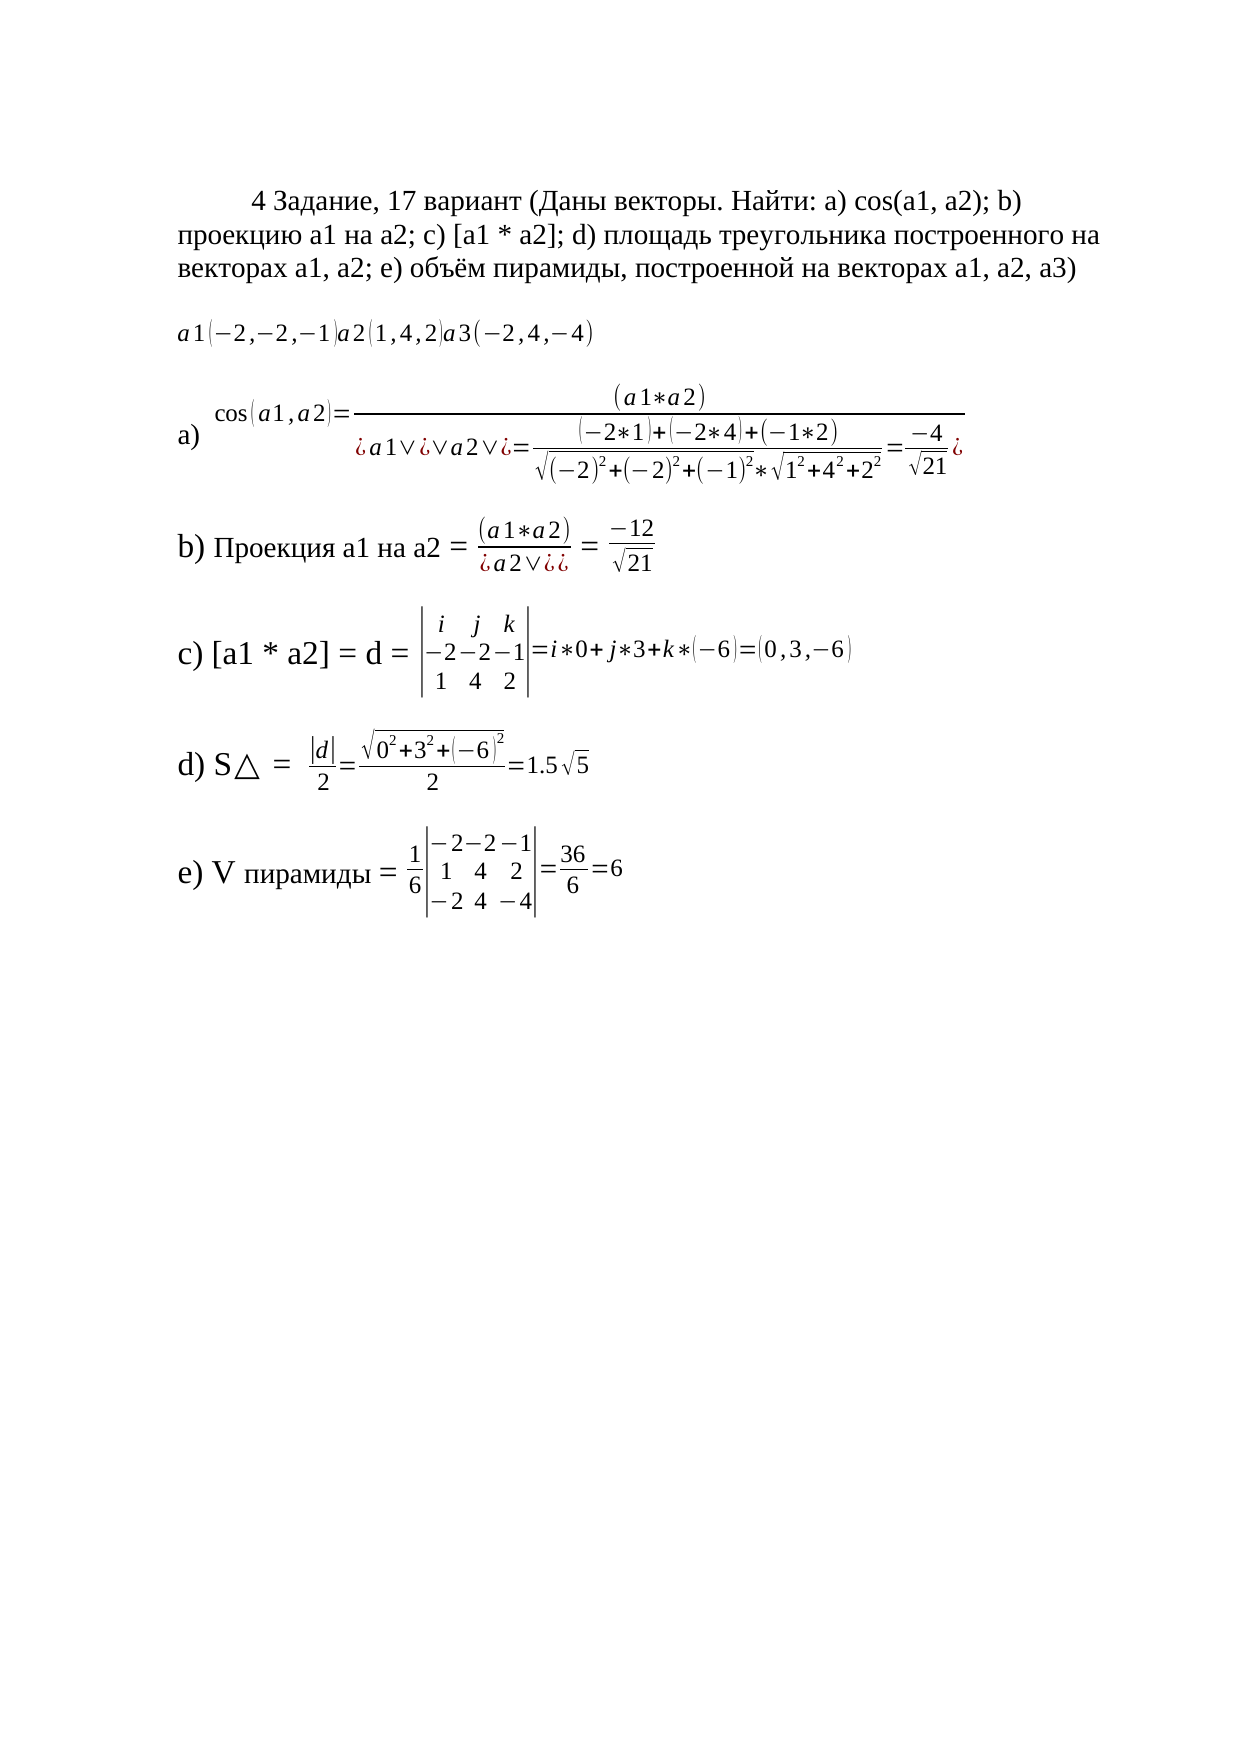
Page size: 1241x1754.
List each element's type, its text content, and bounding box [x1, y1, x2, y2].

text d) S△ = [177, 728, 1152, 796]
text 4 Задание, 17 вариант (Даны векторы. Найти: а) cos(a1, a2); b) проекцию а1 на а2; c) [а1 * а2]; d) площадь треугольника построенного на векторах а1, а2; e) объём пирамиды, построенной на векторах а1, а2, а3) [177, 183, 1152, 284]
text e) V пирамиды = [177, 825, 1152, 919]
text а) [177, 382, 1152, 486]
text b) Проекция а1 на а2 = = [177, 515, 1152, 576]
text c) [a1 * a2] = d = [177, 605, 1152, 699]
